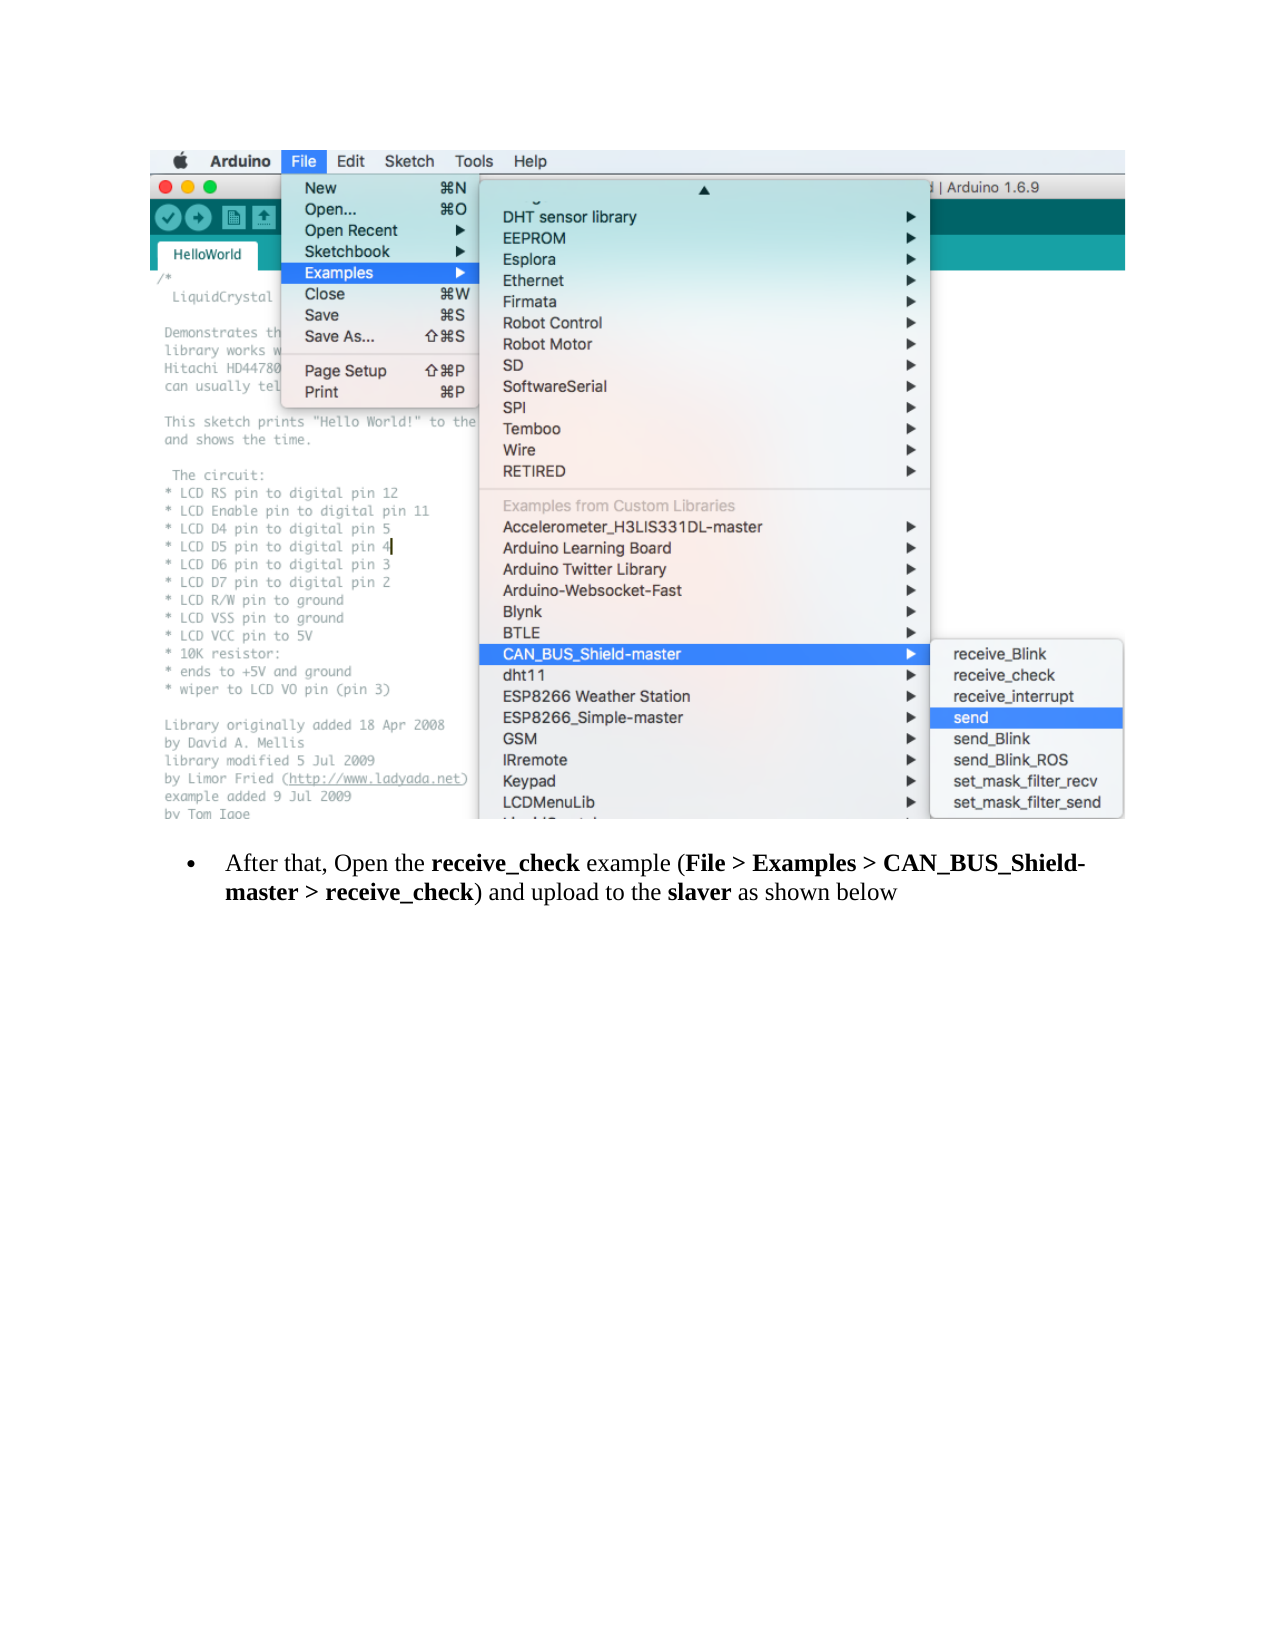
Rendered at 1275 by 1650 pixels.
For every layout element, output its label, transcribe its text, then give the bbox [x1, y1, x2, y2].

picture [150, 150, 1125, 819]
list After that, Open the receive_check example (File > Examples > CAN_BUS_Shield-master > receive_check) and upload to the slaver as shown below [187, 848, 1125, 905]
